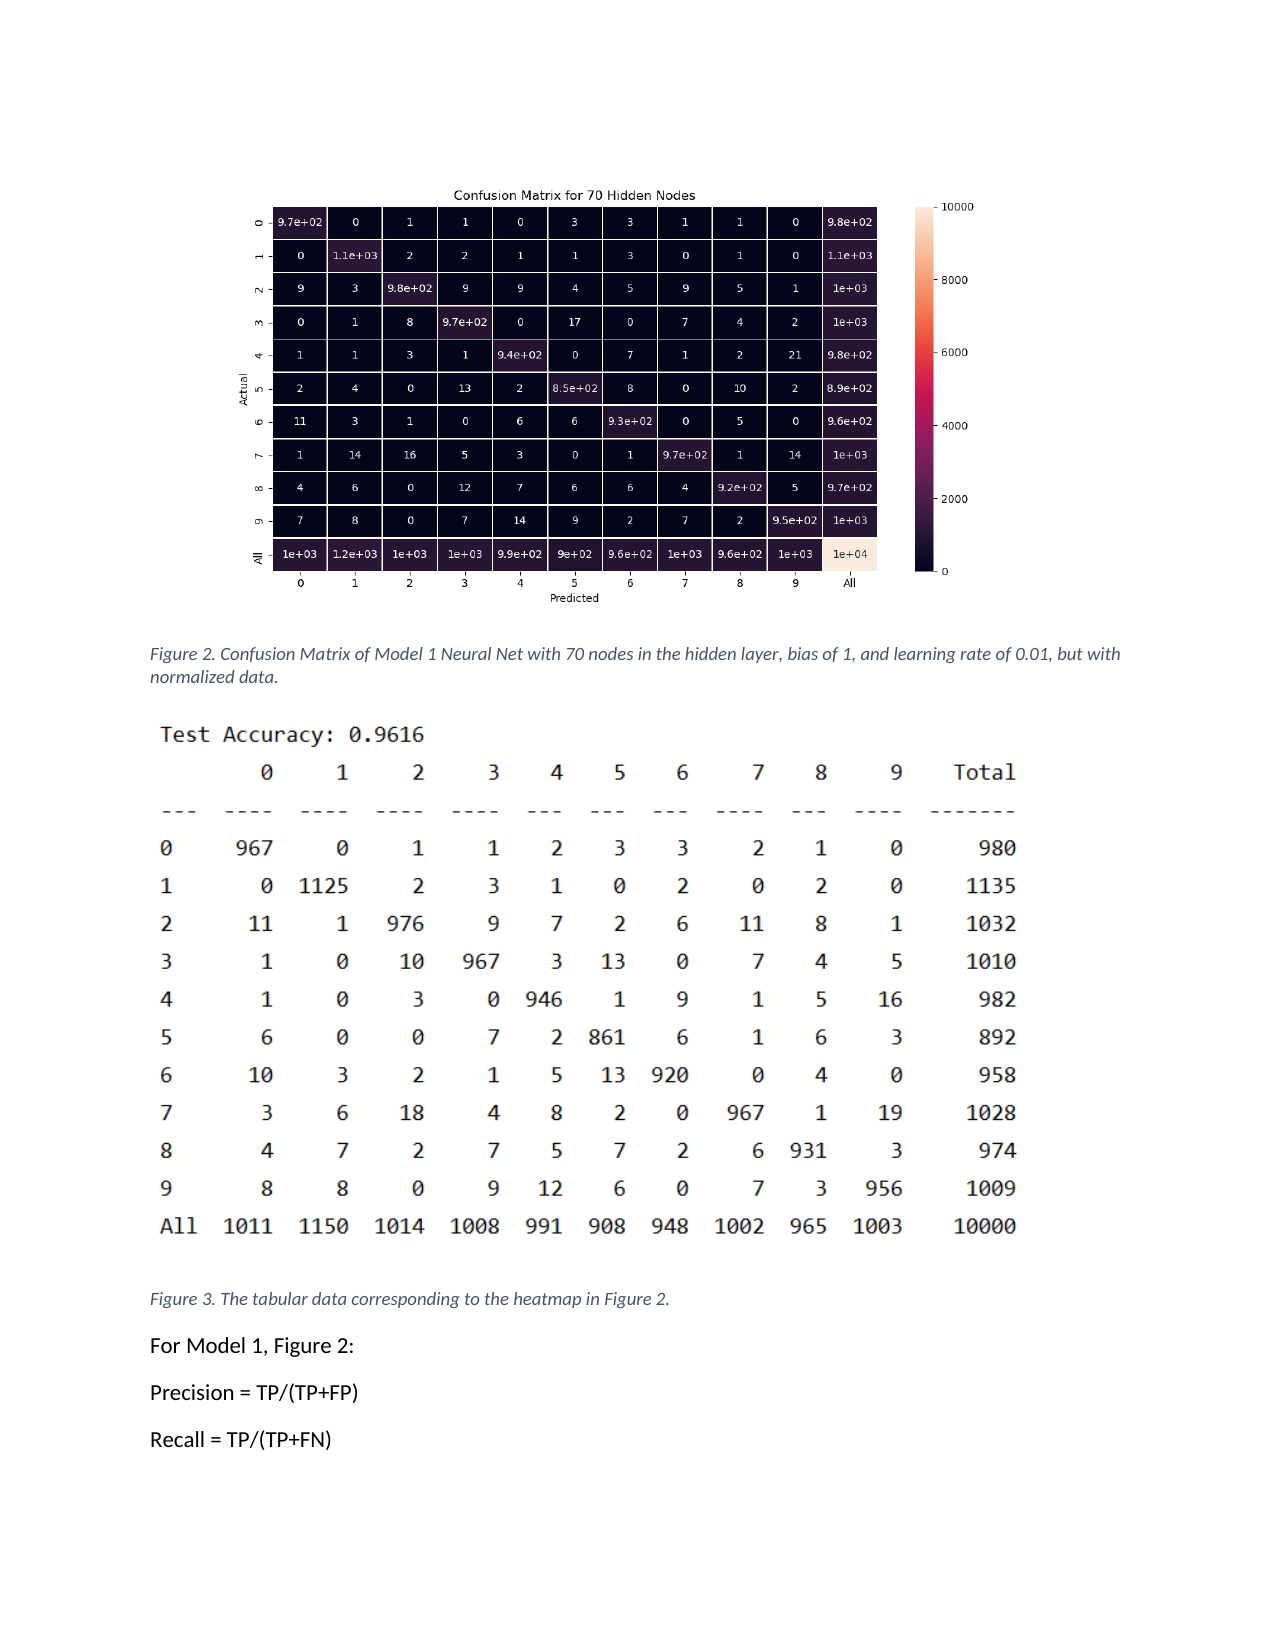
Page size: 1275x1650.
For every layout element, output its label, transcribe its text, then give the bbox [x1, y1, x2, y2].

text Precision = TP/(TP+FP) [150, 1378, 1125, 1406]
picture [150, 150, 1125, 623]
text Recall = TP/(TP+FN) [150, 1425, 1125, 1453]
picture [150, 708, 1125, 1269]
text For Model 1, Figure 2: [150, 1331, 1125, 1359]
